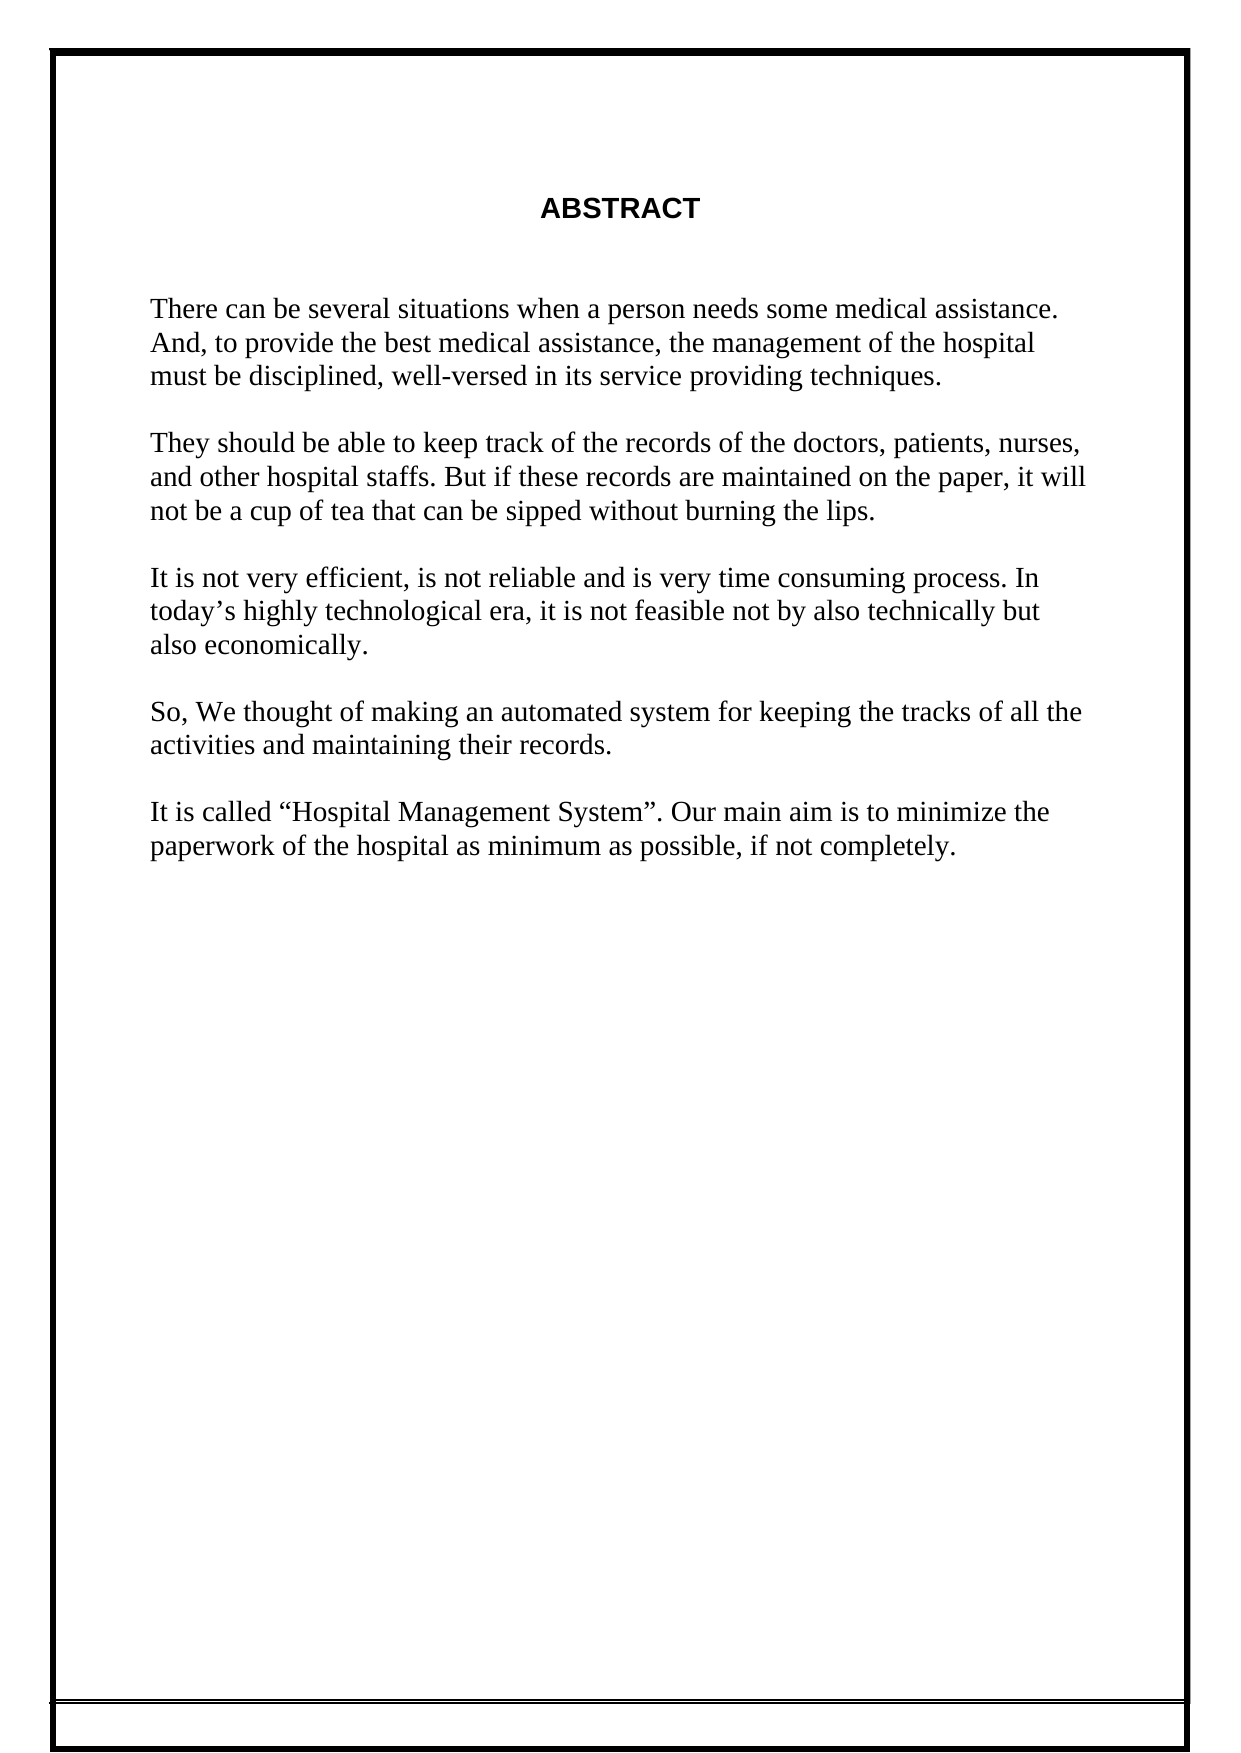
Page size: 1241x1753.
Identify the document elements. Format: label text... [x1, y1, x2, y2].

picture [56, 56, 1184, 1704]
picture [49, 48, 1191, 1704]
text ABSTRACT [150, 191, 1090, 224]
text There can be several situations when a person needs some medical assistance. And, to provide the best medical assistance, the management of the hospital must be disciplined, well-versed in its service providing techniques. They should be able to keep track of the records of the doctors, patients, nurses, and other hospital staffs. But if these records are maintained on the paper, it will not be a cup of tea that can be sipped without burning the lips. It is not very efficient, is not reliable and is very time consuming process. In today’s highly technological era, it is not feasible not by also technically but also economically. So, We thought of making an automated system for keeping the tracks of all the activities and maintaining their records. It is called “Hospital Management System”. Our main aim is to minimize the paperwork of the hospital as minimum as possible, if not completely. [150, 291, 1090, 862]
